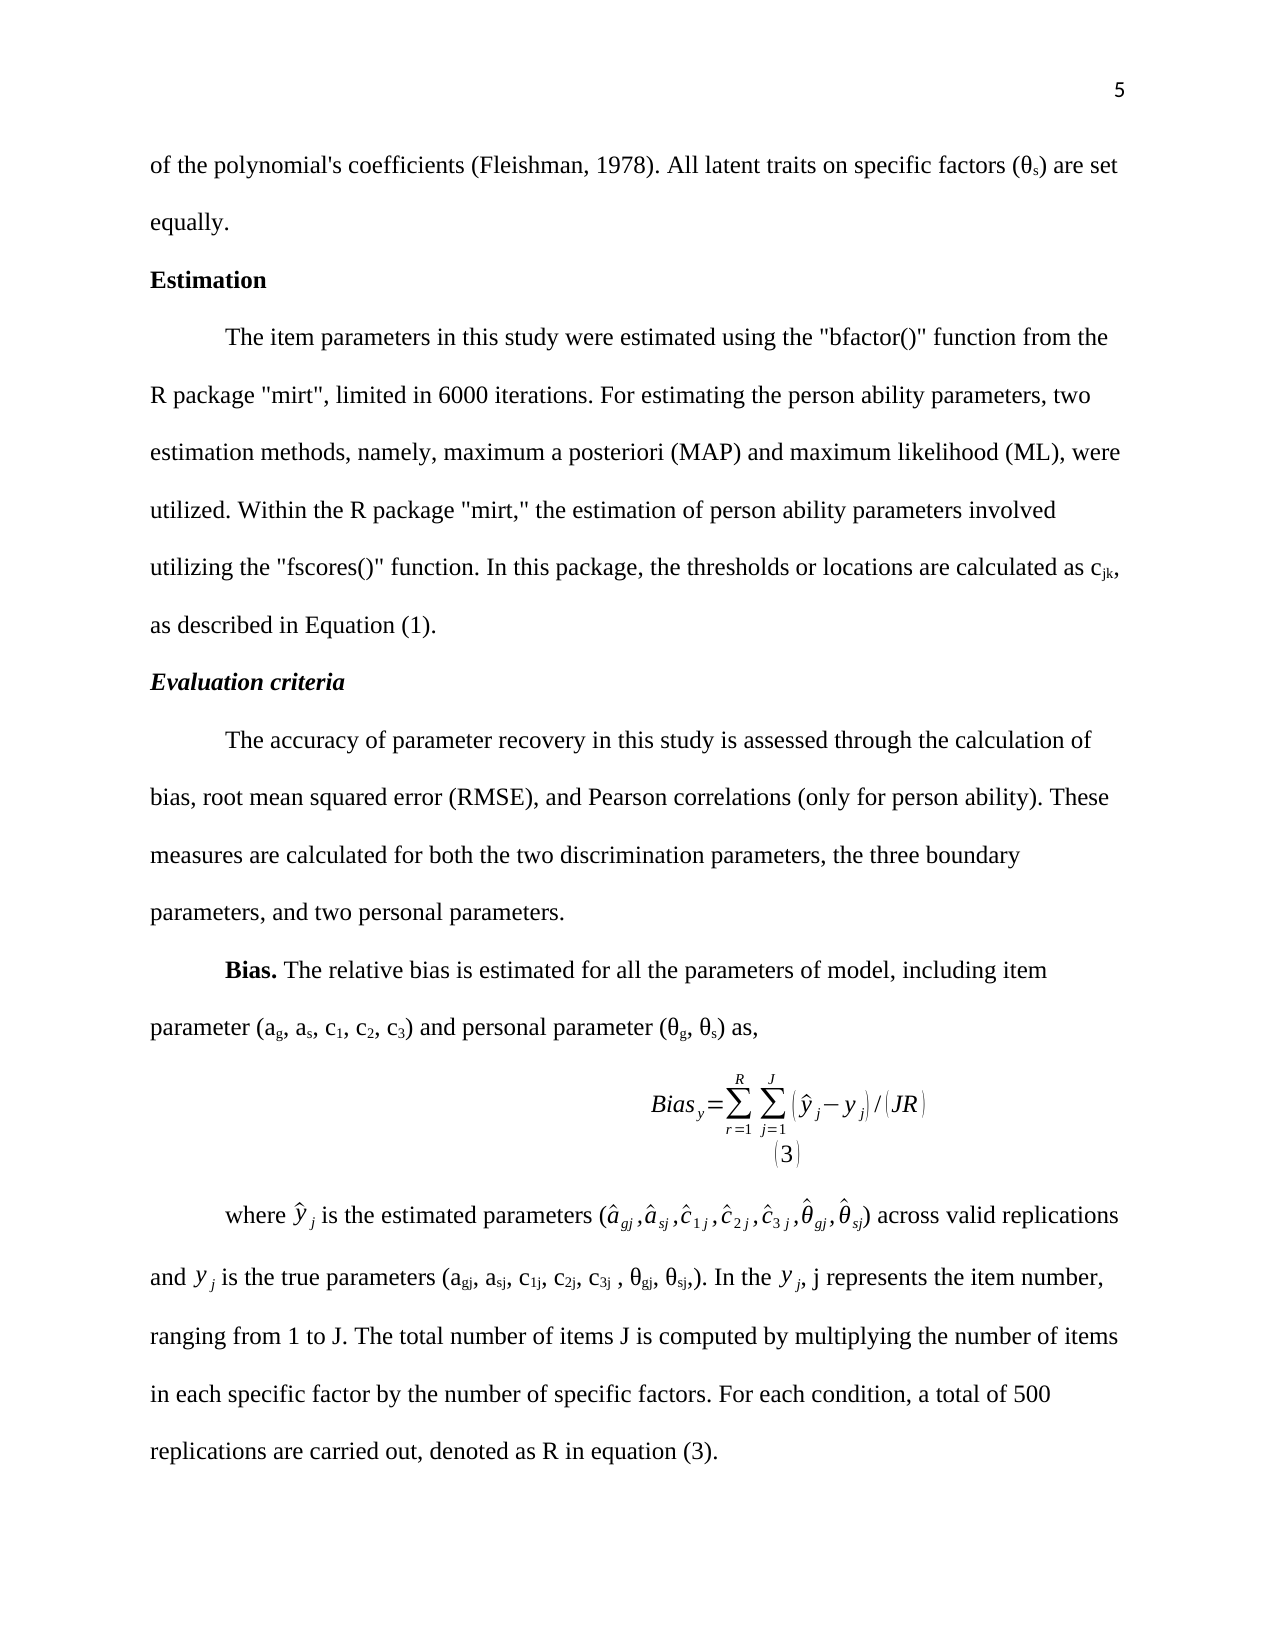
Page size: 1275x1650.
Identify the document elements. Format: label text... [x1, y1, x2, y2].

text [150, 150, 1125, 236]
text The item parameters in this study were estimated using the "bfactor()" function from the R package "mirt", limited in 6000 iterations. For estimating the person ability parameters, two estimation methods, namely, maximum a posteriori (MAP) and maximum likelihood (ML), were utilized. Within the R package "mirt," the estimation of person ability parameters involved utilizing the "fscores()" function. In this package, the thresholds or locations are calculated as cjk, as described in Equation (1). [150, 322, 1125, 639]
text Estimation [150, 265, 1125, 294]
text Evaluation criteria [150, 667, 1125, 696]
text where is the estimated parameters () across valid replications and is the true parameters (agj, asj, c1j, c2j, c3j , θgj, θsj,). In the , j represents the item number, ranging from 1 to J. The total number of items J is computed by multiplying the number of items in each specific factor by the number of specific factors. For each condition, a total of 500 replications are carried out, denoted as R in equation (3). [150, 1197, 1125, 1465]
text Bias. The relative bias is estimated for all the parameters of model, including item parameter (ag, as, c1, c2, c3) and personal parameter (θg, θs) as, [150, 955, 1125, 1041]
text The accuracy of parameter recovery in this study is assessed through the calculation of bias, root mean squared error (RMSE), and Pearson correlations (only for person ability). These measures are calculated for both the two discrimination parameters, the three boundary parameters, and two personal parameters. [150, 725, 1125, 926]
